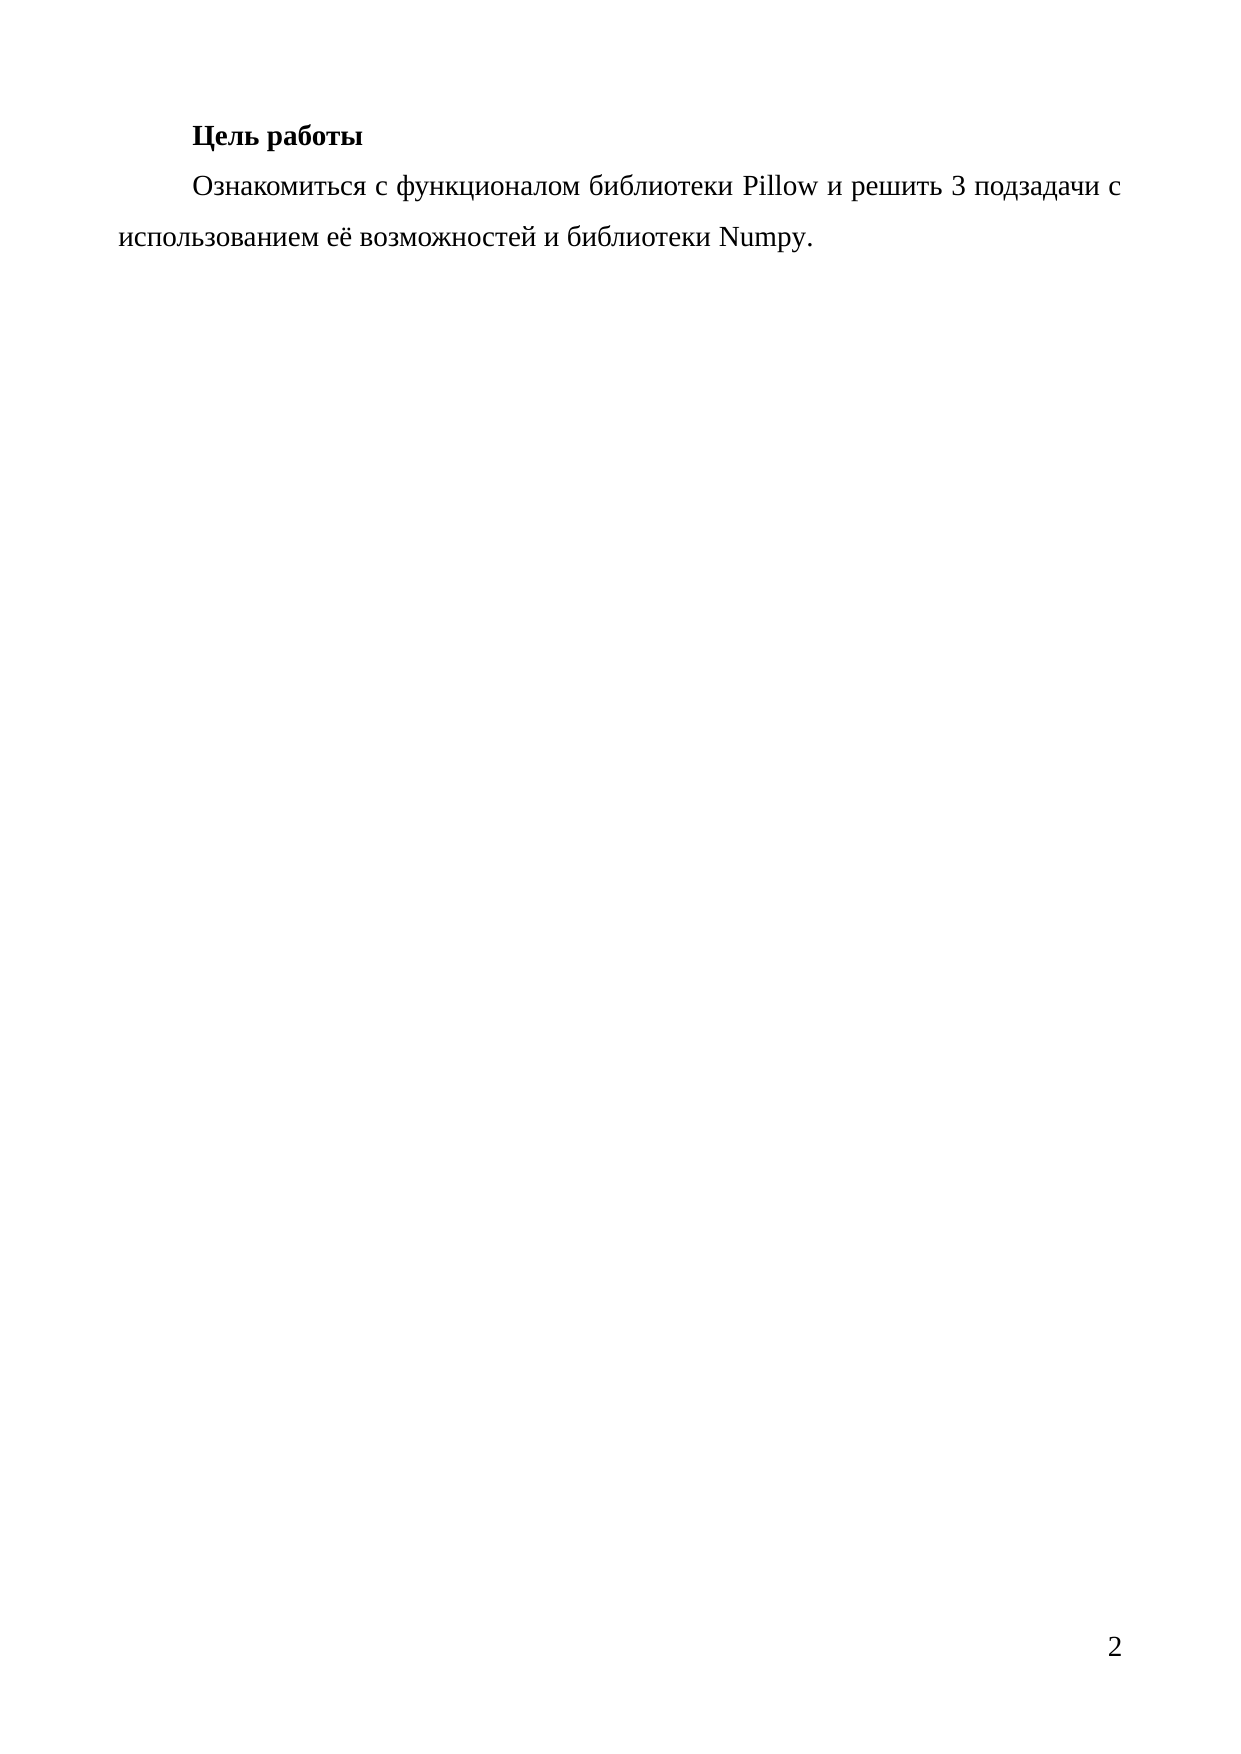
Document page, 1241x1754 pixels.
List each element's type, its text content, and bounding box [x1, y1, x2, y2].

text Ознакомиться с функционалом библиотеки Pillow и решить 3 подзадачи с использованием её возможностей и библиотеки Numpy. [118, 168, 1122, 252]
subtitle Цель работы [118, 118, 1122, 152]
